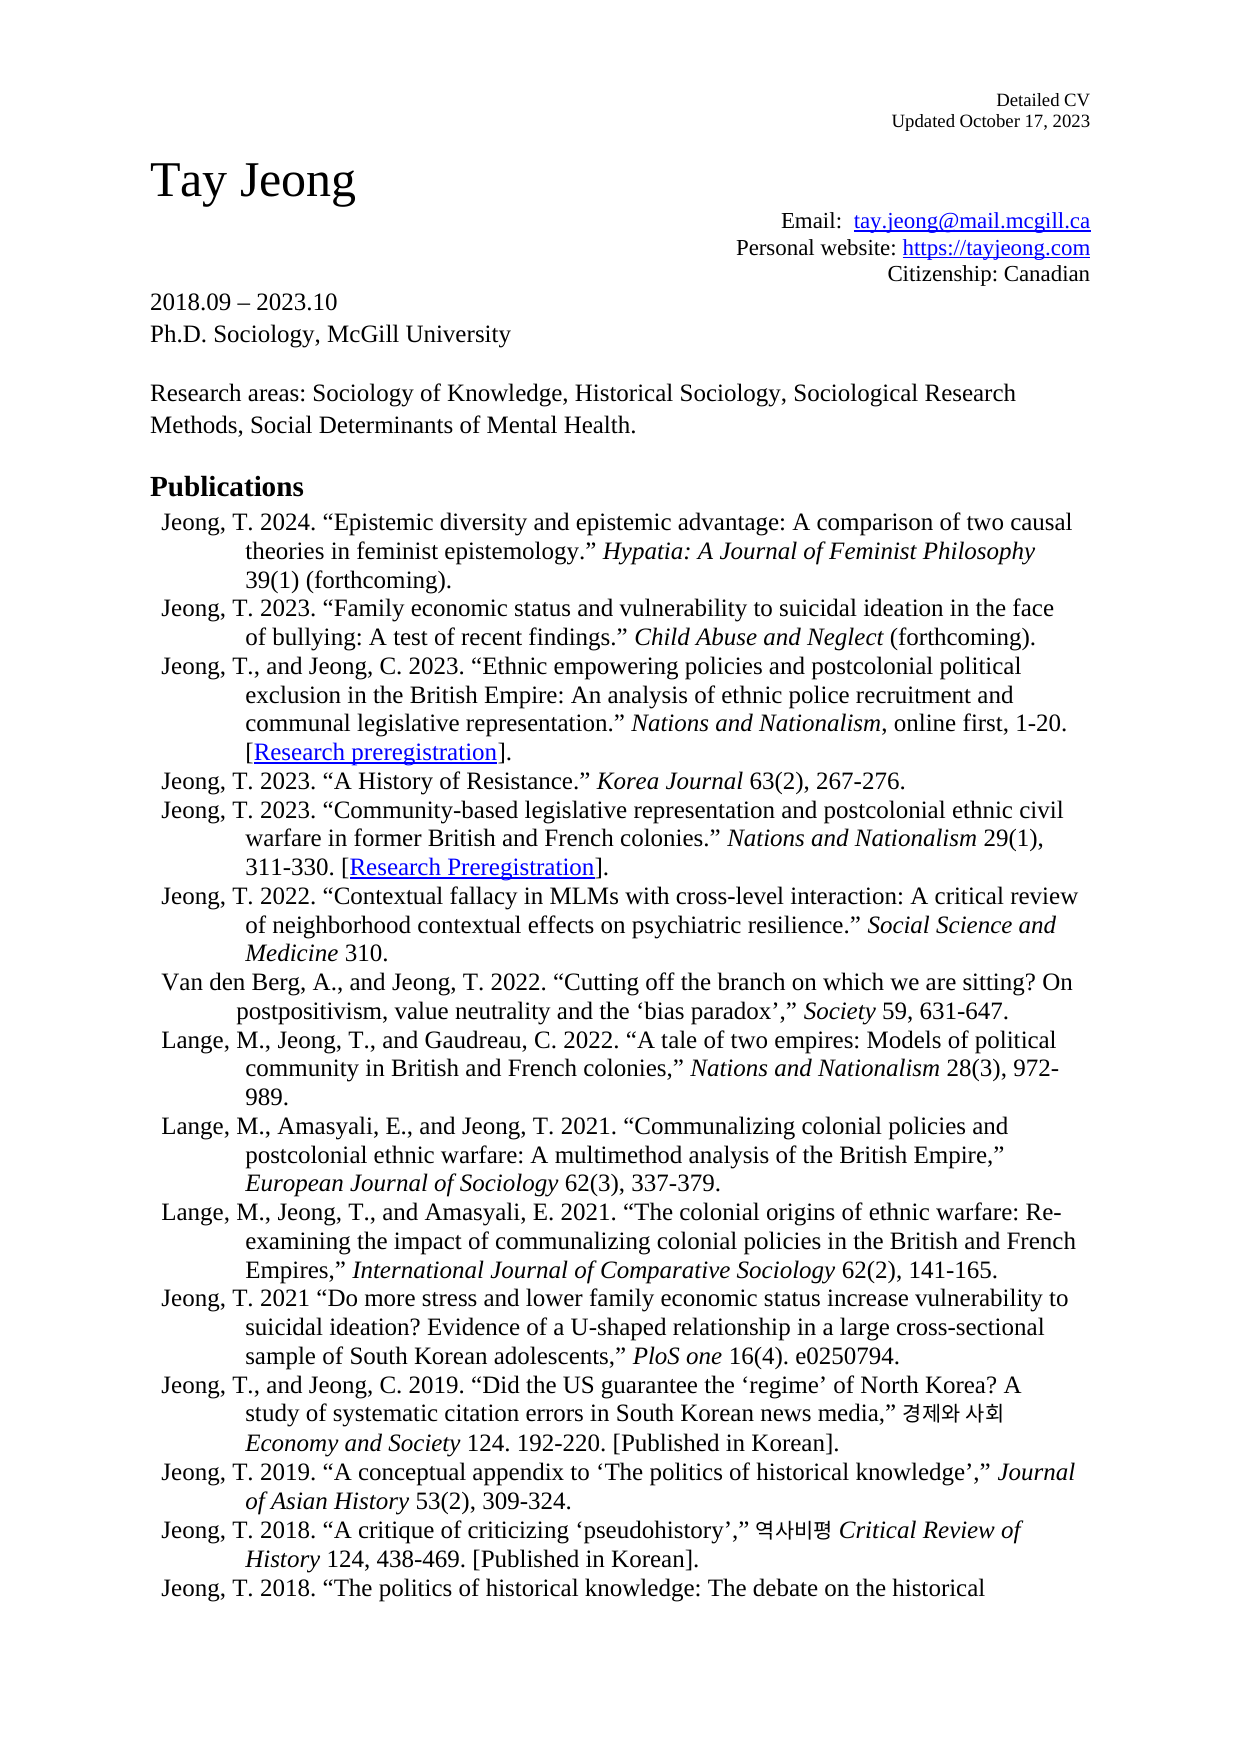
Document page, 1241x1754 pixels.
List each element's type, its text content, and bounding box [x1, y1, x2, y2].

text 2018.09 – 2023.10 [150, 287, 1090, 315]
text Research areas: Sociology of Knowledge, Historical Sociology, Sociological Research Methods, Social Determinants of Mental Health. [150, 378, 1090, 439]
text Personal website: https://tayjeong.com [150, 234, 1090, 260]
text Tay Jeong [150, 150, 1090, 207]
text Email: tay.jeong@mail.mcgill.ca [150, 207, 1090, 234]
text Ph.D. Sociology, McGill University [150, 319, 1090, 348]
text Citizenship: Canadian [150, 260, 1090, 287]
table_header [150, 507, 1090, 1602]
text Publications [150, 469, 1090, 502]
